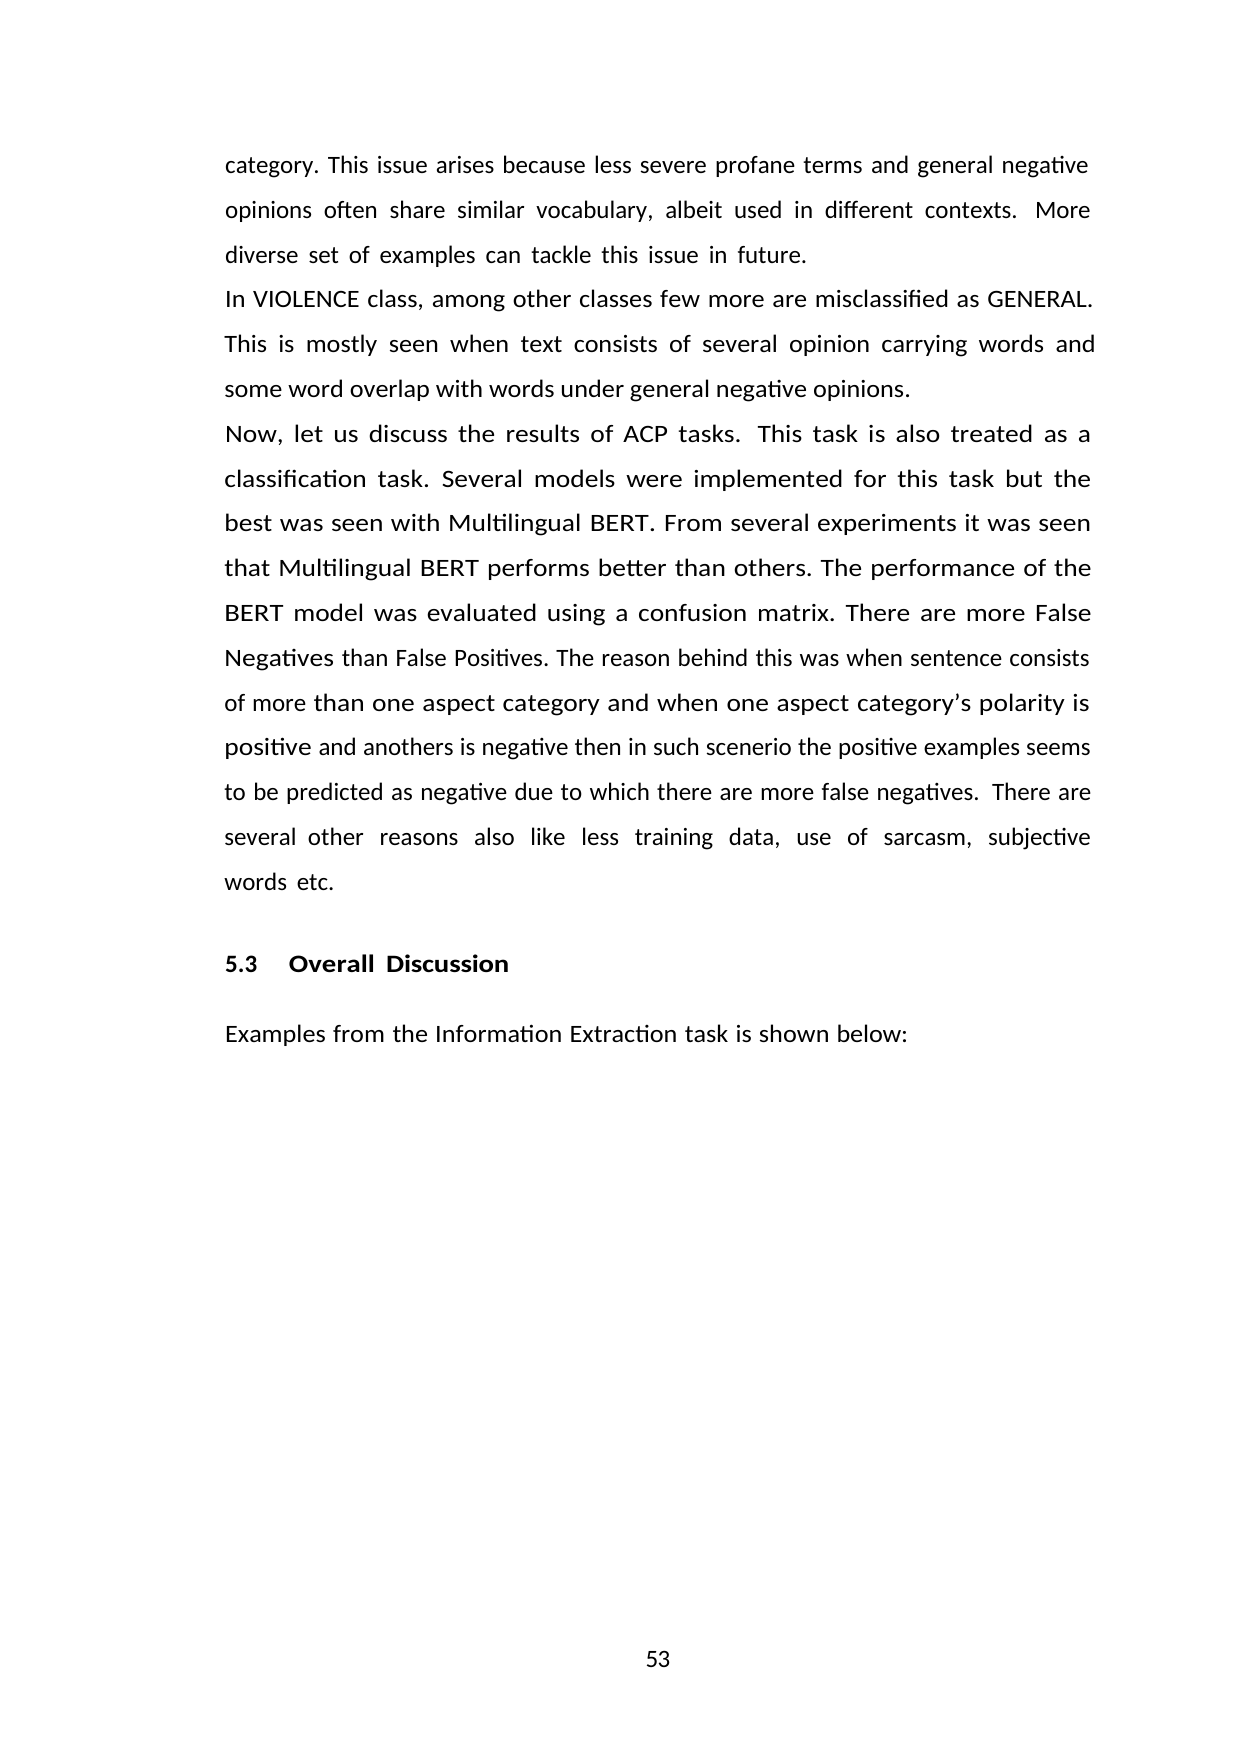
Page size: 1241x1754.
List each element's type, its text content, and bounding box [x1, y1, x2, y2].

text In VIOLENCE class, among other classes few more are misclassified as GENERAL. This is mostly seen when text consists of several opinion carrying words and some word overlap with words under general negative opinions. [224, 283, 1095, 404]
text category. This issue arises because less severe profane terms and general negative opinions often share similar vocabulary, albeit used in different contexts. More diverse set of examples can tackle this issue in future. [225, 149, 1091, 269]
text Examples from the Information Extraction task is shown below: [225, 1018, 1234, 1048]
subtitle Overall Discussion [225, 948, 1234, 978]
text Now, let us discuss the results of ACP tasks. This task is also treated as a classification task. Several models were implemented for this task but the best was seen with Multilingual BERT. From several experiments it was seen that Multilingual BERT performs better than others. The performance of the BERT model was evaluated using a confusion matrix. There are more False Negatives than False Positives. The reason behind this was when sentence consists of more than one aspect category and when one aspect category’s polarity is positive and anothers is negative then in such scenerio the positive examples seems to be predicted as negative due to which there are more false negatives. There are several other reasons also like less training data, use of sarcasm, subjective words etc. [224, 418, 1091, 896]
